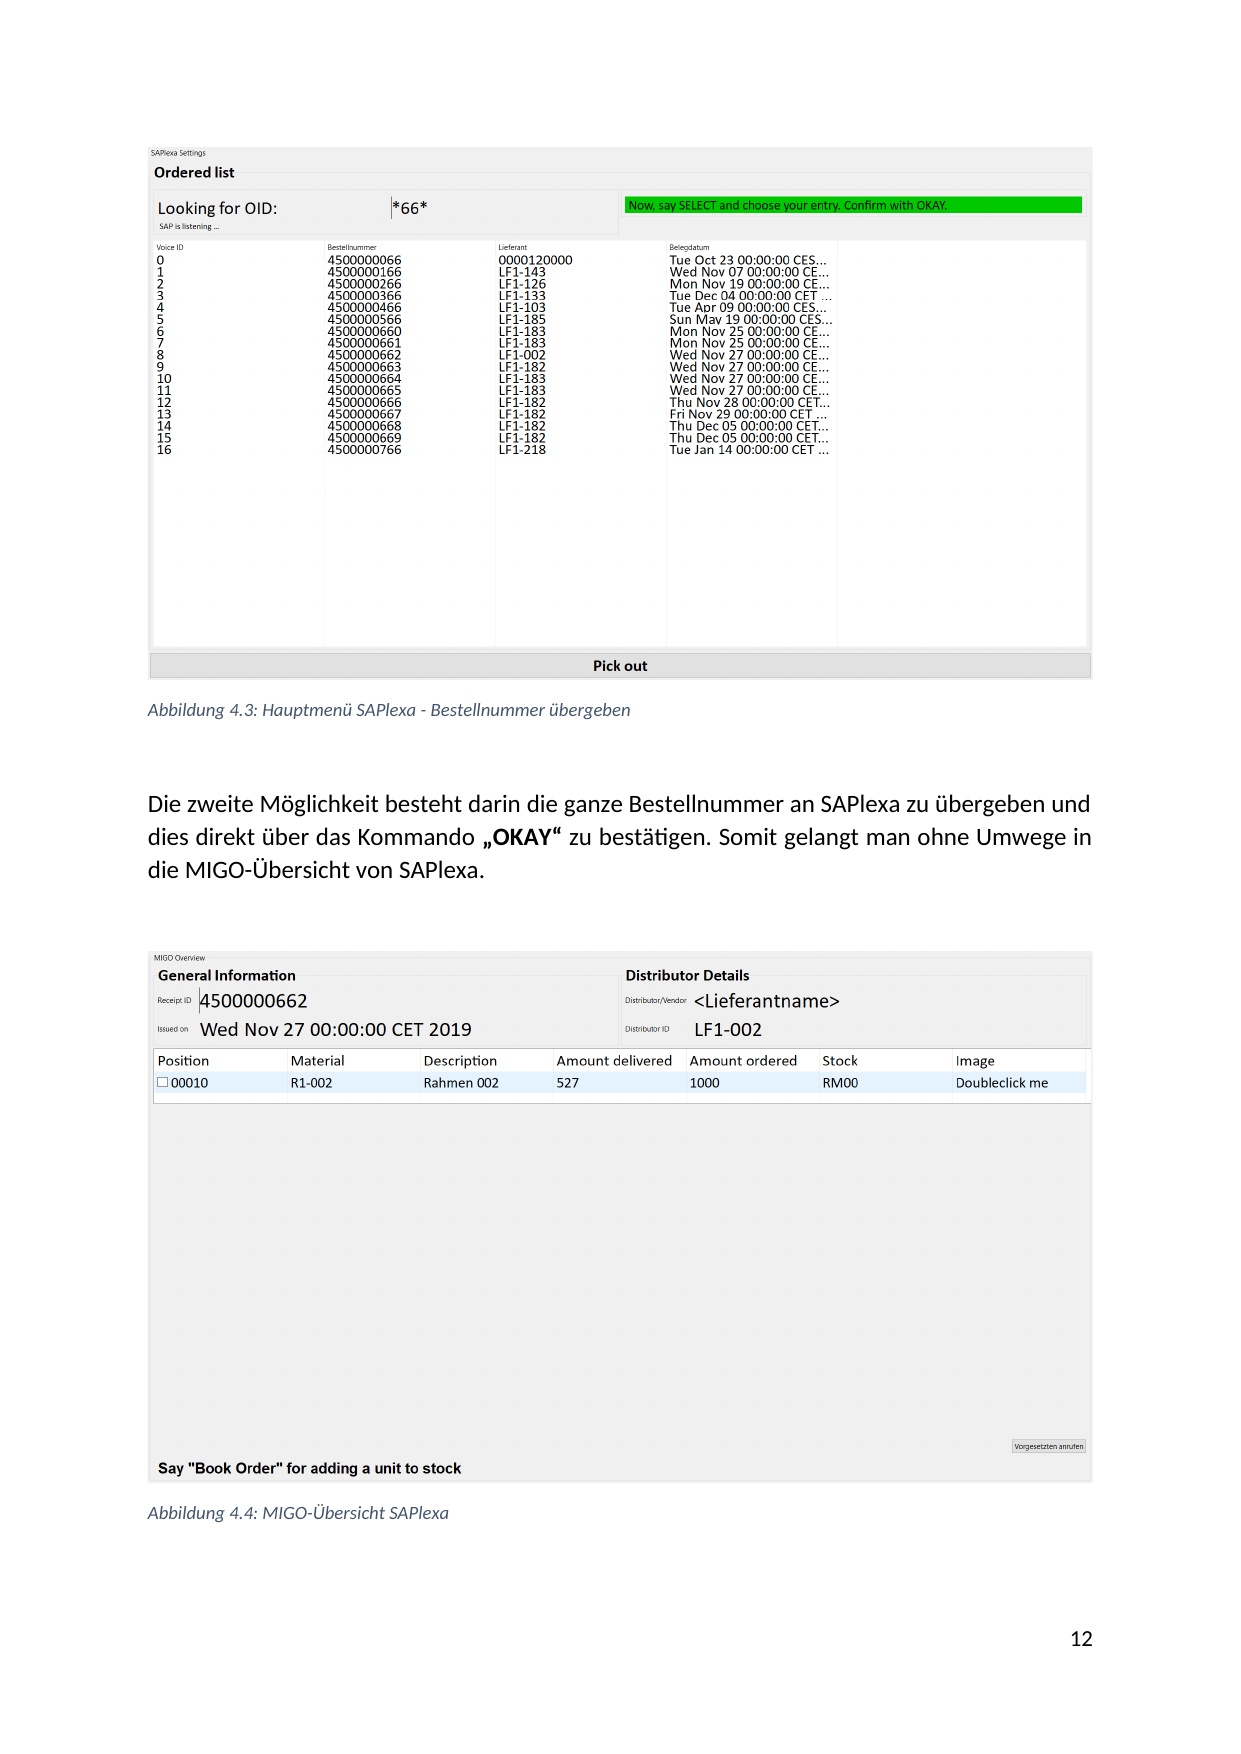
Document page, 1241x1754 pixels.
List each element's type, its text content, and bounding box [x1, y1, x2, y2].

picture [147, 951, 1093, 1483]
picture [147, 147, 1093, 680]
text Die zweite Möglichkeit besteht darin die ganze Bestellnummer an SAPlexa zu übergeben und dies direkt über das Kommando „OKAY“ zu bestätigen. Somit gelangt man ohne Umwege in die MIGO-Übersicht von SAPlexa. [148, 789, 1093, 885]
